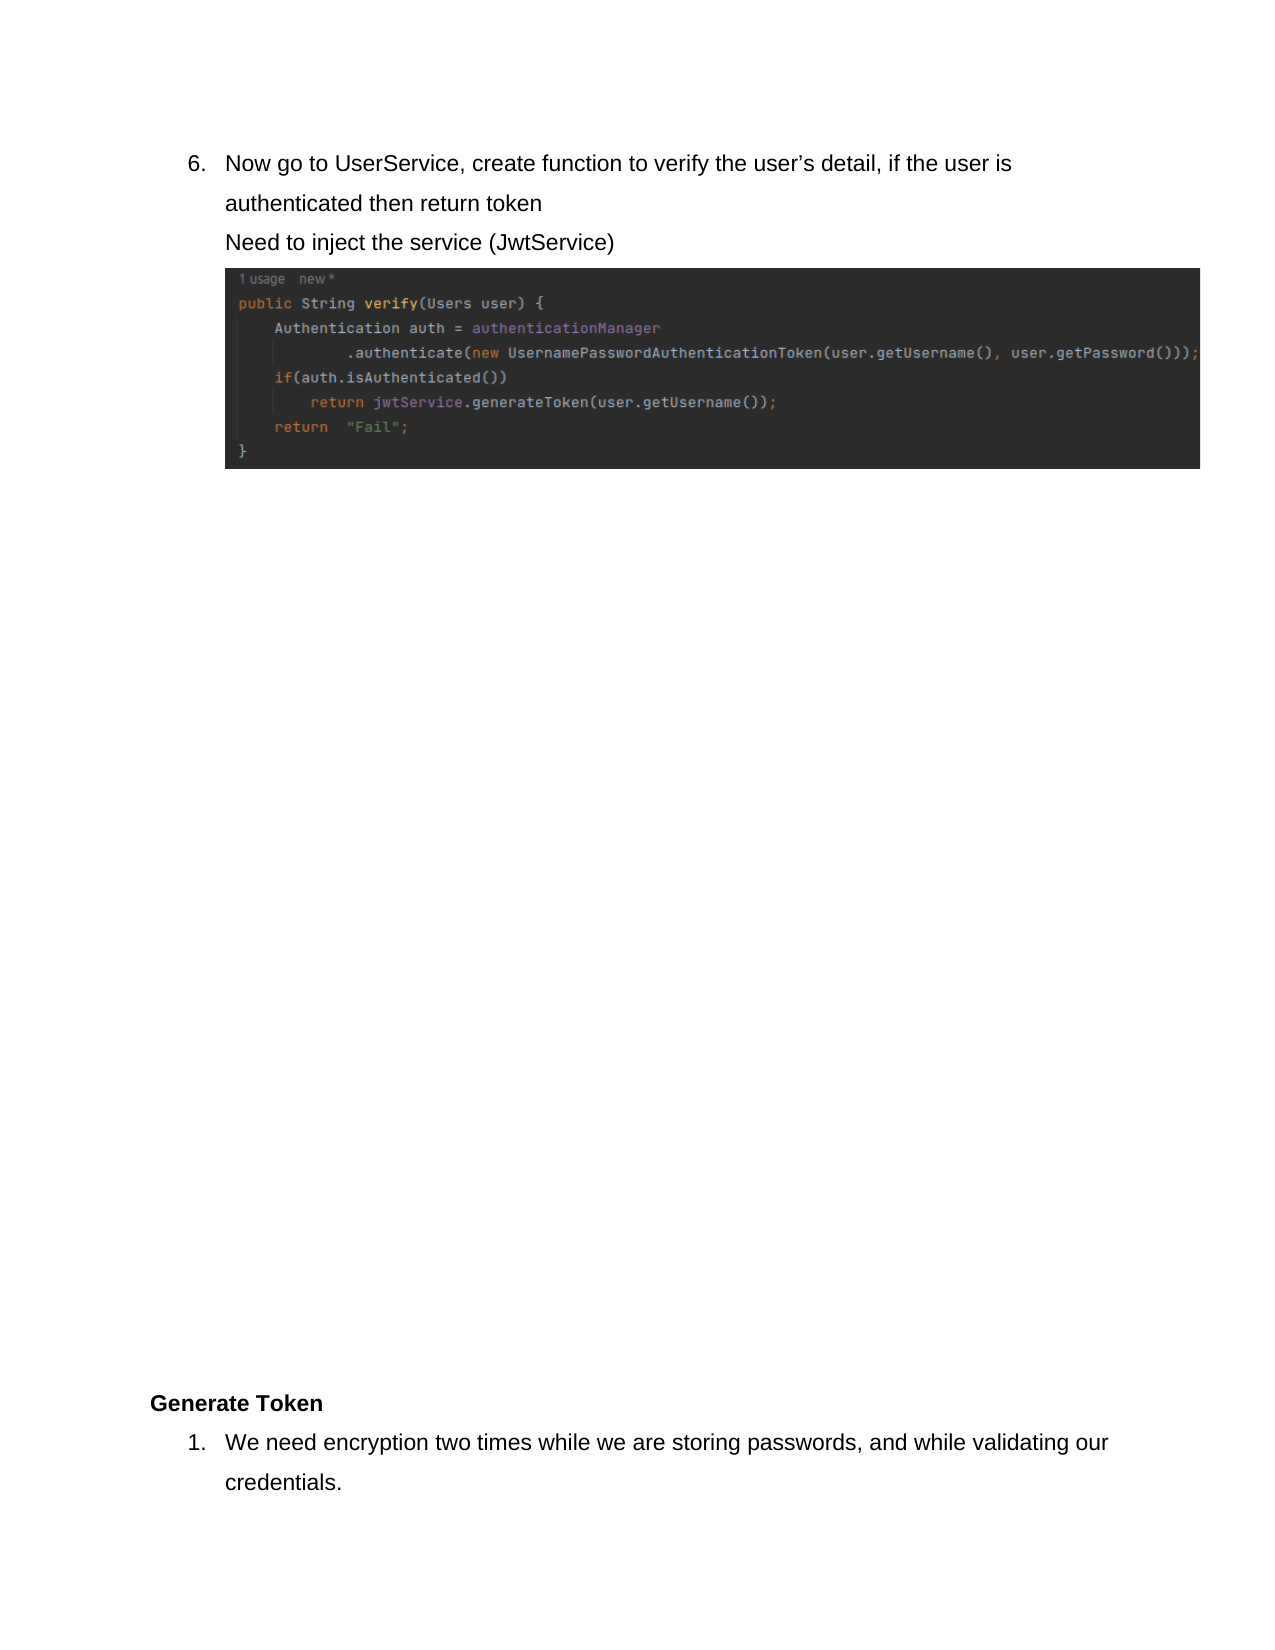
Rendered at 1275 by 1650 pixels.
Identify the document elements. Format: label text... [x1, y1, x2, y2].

text Need to inject the service (JwtService) [225, 229, 1125, 255]
picture [225, 268, 1200, 469]
list We need encryption two times while we are storing passwords, and while validating our credentials. [187, 1429, 1125, 1495]
subtitle Generate Token [150, 1389, 1125, 1416]
list Now go to UserService, create function to verify the user’s detail, if the user is authenticated then return token [187, 150, 1125, 216]
